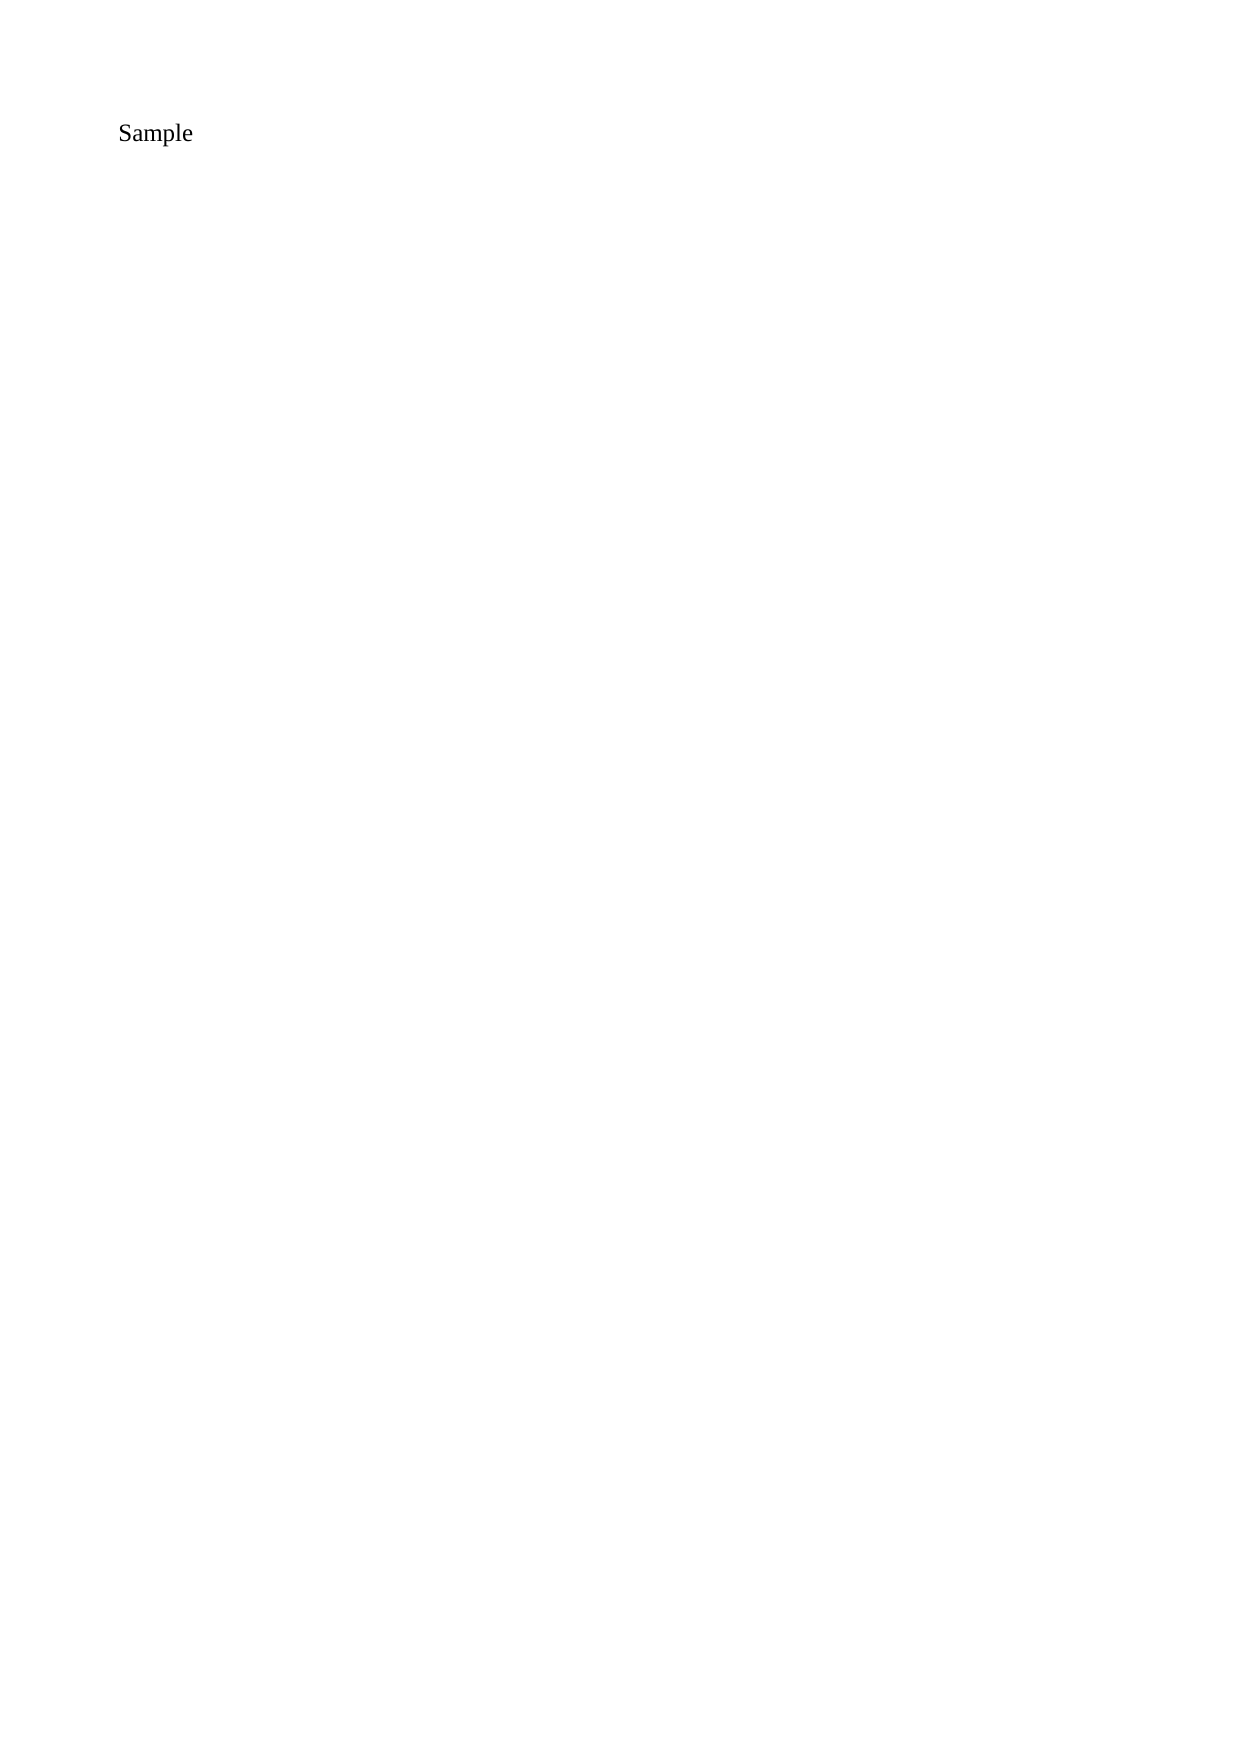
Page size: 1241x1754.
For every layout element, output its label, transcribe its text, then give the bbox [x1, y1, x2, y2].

text Sample [118, 118, 1122, 147]
